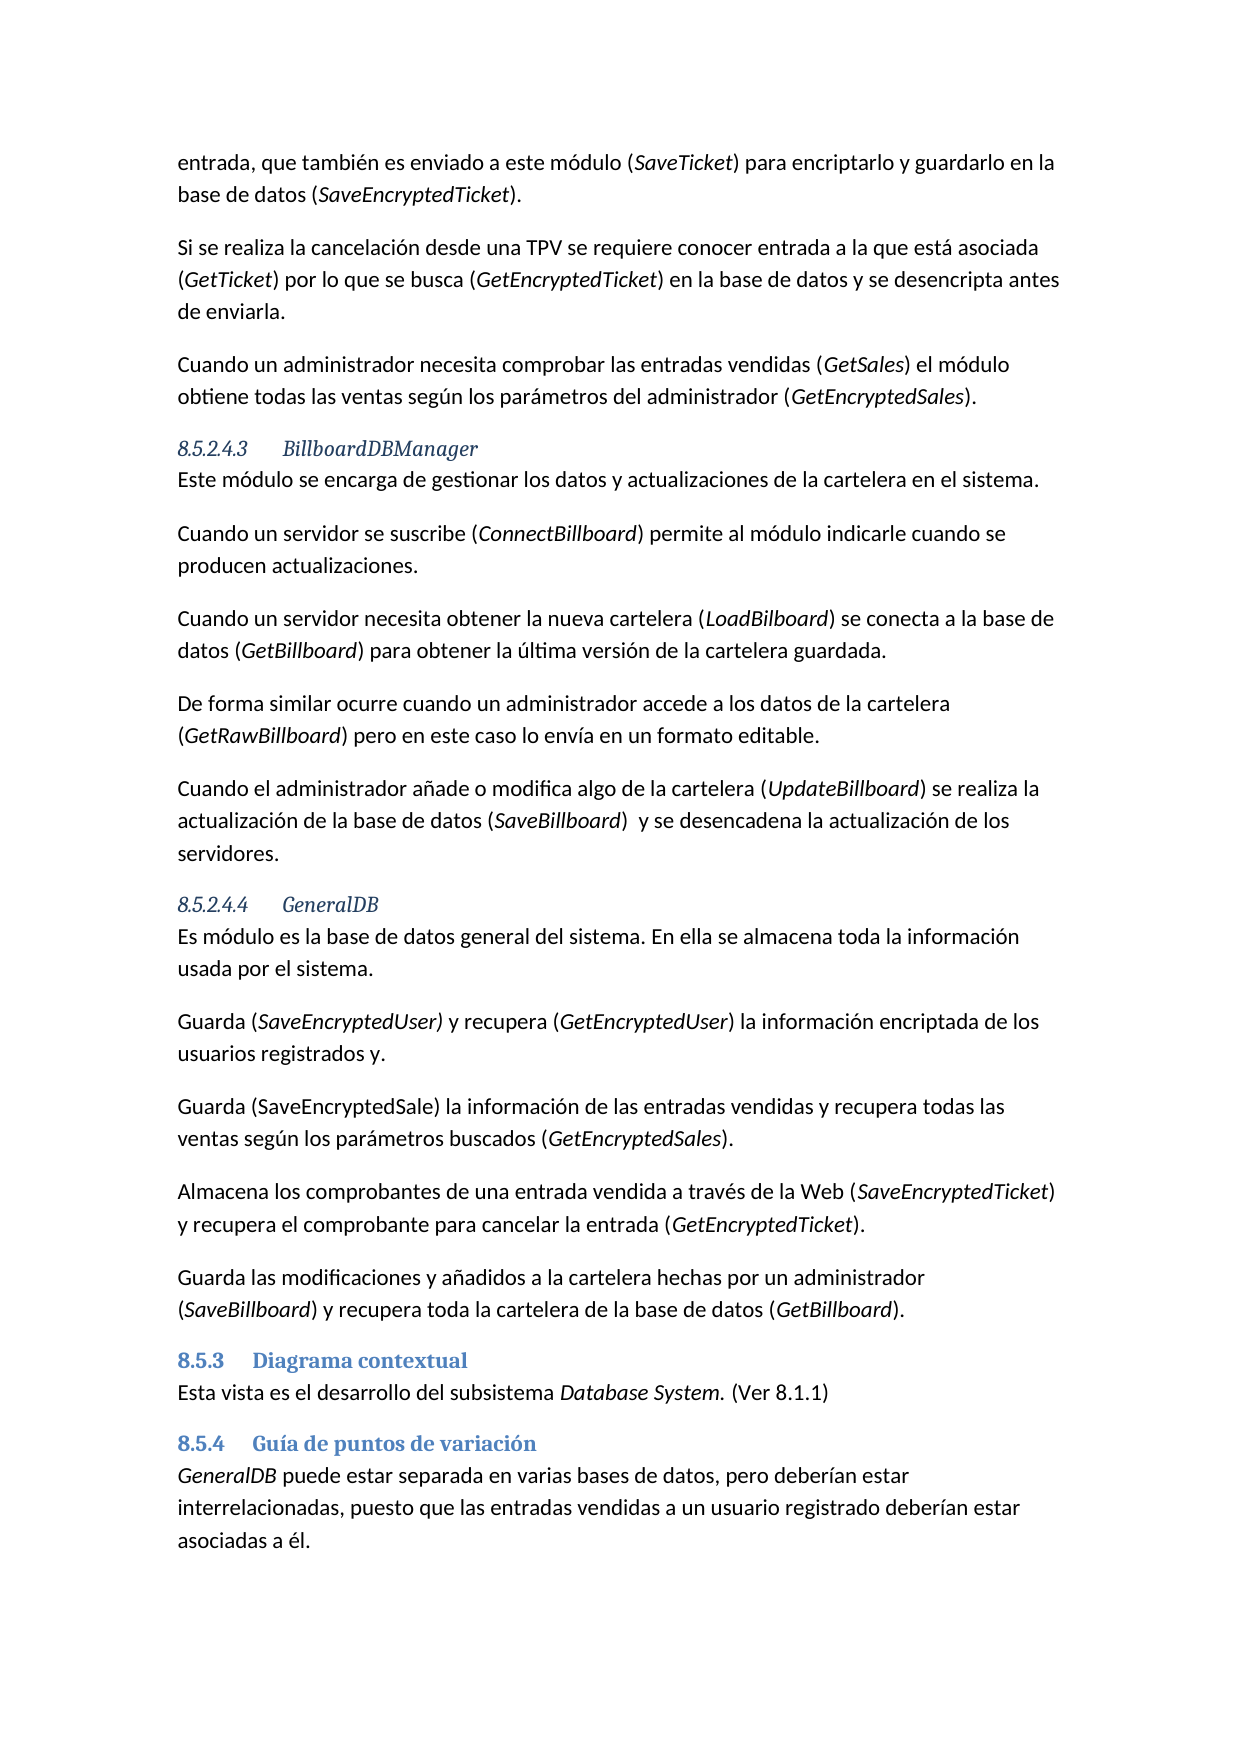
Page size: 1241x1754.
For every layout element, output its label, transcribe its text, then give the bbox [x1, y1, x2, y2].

text De forma similar ocurre cuando un administrador accede a los datos de la cartelera (GetRawBillboard) pero en este caso lo envía en un formato editable. [177, 689, 1063, 749]
text Cuando el administrador añade o modifica algo de la cartelera (UpdateBillboard) se realiza la actualización de la base de datos (SaveBillboard) y se desencadena la actualización de los servidores. [177, 774, 1063, 867]
subtitle GeneralDB [177, 892, 1063, 918]
text Si se realiza la cancelación desde una TPV se requiere conocer entrada a la que está asociada (GetTicket) por lo que se busca (GetEncryptedTicket) en la base de datos y se desencripta antes de enviarla. [177, 233, 1063, 325]
text Cuando un servidor necesita obtener la nueva cartelera (LoadBilboard) se conecta a la base de datos (GetBillboard) para obtener la última versión de la cartelera guardada. [177, 604, 1063, 664]
text Almacena los comprobantes de una entrada vendida a través de la Web (SaveEncryptedTicket) y recupera el comprobante para cancelar la entrada (GetEncryptedTicket). [177, 1177, 1063, 1238]
text Guarda las modificaciones y añadidos a la cartelera hechas por un administrador (SaveBillboard) y recupera toda la cartelera de la base de datos (GetBillboard). [177, 1263, 1063, 1323]
subtitle Diagrama contextual [177, 1348, 1063, 1374]
text Es módulo es la base de datos general del sistema. En ella se almacena toda la información usada por el sistema. [177, 922, 1063, 982]
text Este módulo se encarga de gestionar los datos y actualizaciones de la cartelera en el sistema. [177, 466, 1063, 494]
text Cuando un servidor se suscribe (ConnectBillboard) permite al módulo indicarle cuando se producen actualizaciones. [177, 519, 1063, 579]
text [177, 148, 1063, 208]
subtitle BillboardDBManager [177, 435, 1063, 462]
text Cuando un administrador necesita comprobar las entradas vendidas (GetSales) el módulo obtiene todas las ventas según los parámetros del administrador (GetEncryptedSales). [177, 350, 1063, 410]
text Guarda (SaveEncryptedUser) y recupera (GetEncryptedUser) la información encriptada de los usuarios registrados y. [177, 1007, 1063, 1067]
text Guarda (SaveEncryptedSale) la información de las entradas vendidas y recupera todas las ventas según los parámetros buscados (GetEncryptedSales). [177, 1092, 1063, 1152]
text GeneralDB puede estar separada en varias bases de datos, pero deberían estar interrelacionadas, puesto que las entradas vendidas a un usuario registrado deberían estar asociadas a él. [177, 1461, 1063, 1554]
text Esta vista es el desarrollo del subsistema Database System. (Ver 8.1.1) [177, 1378, 1063, 1406]
subtitle Guía de puntos de variación [177, 1431, 1063, 1457]
